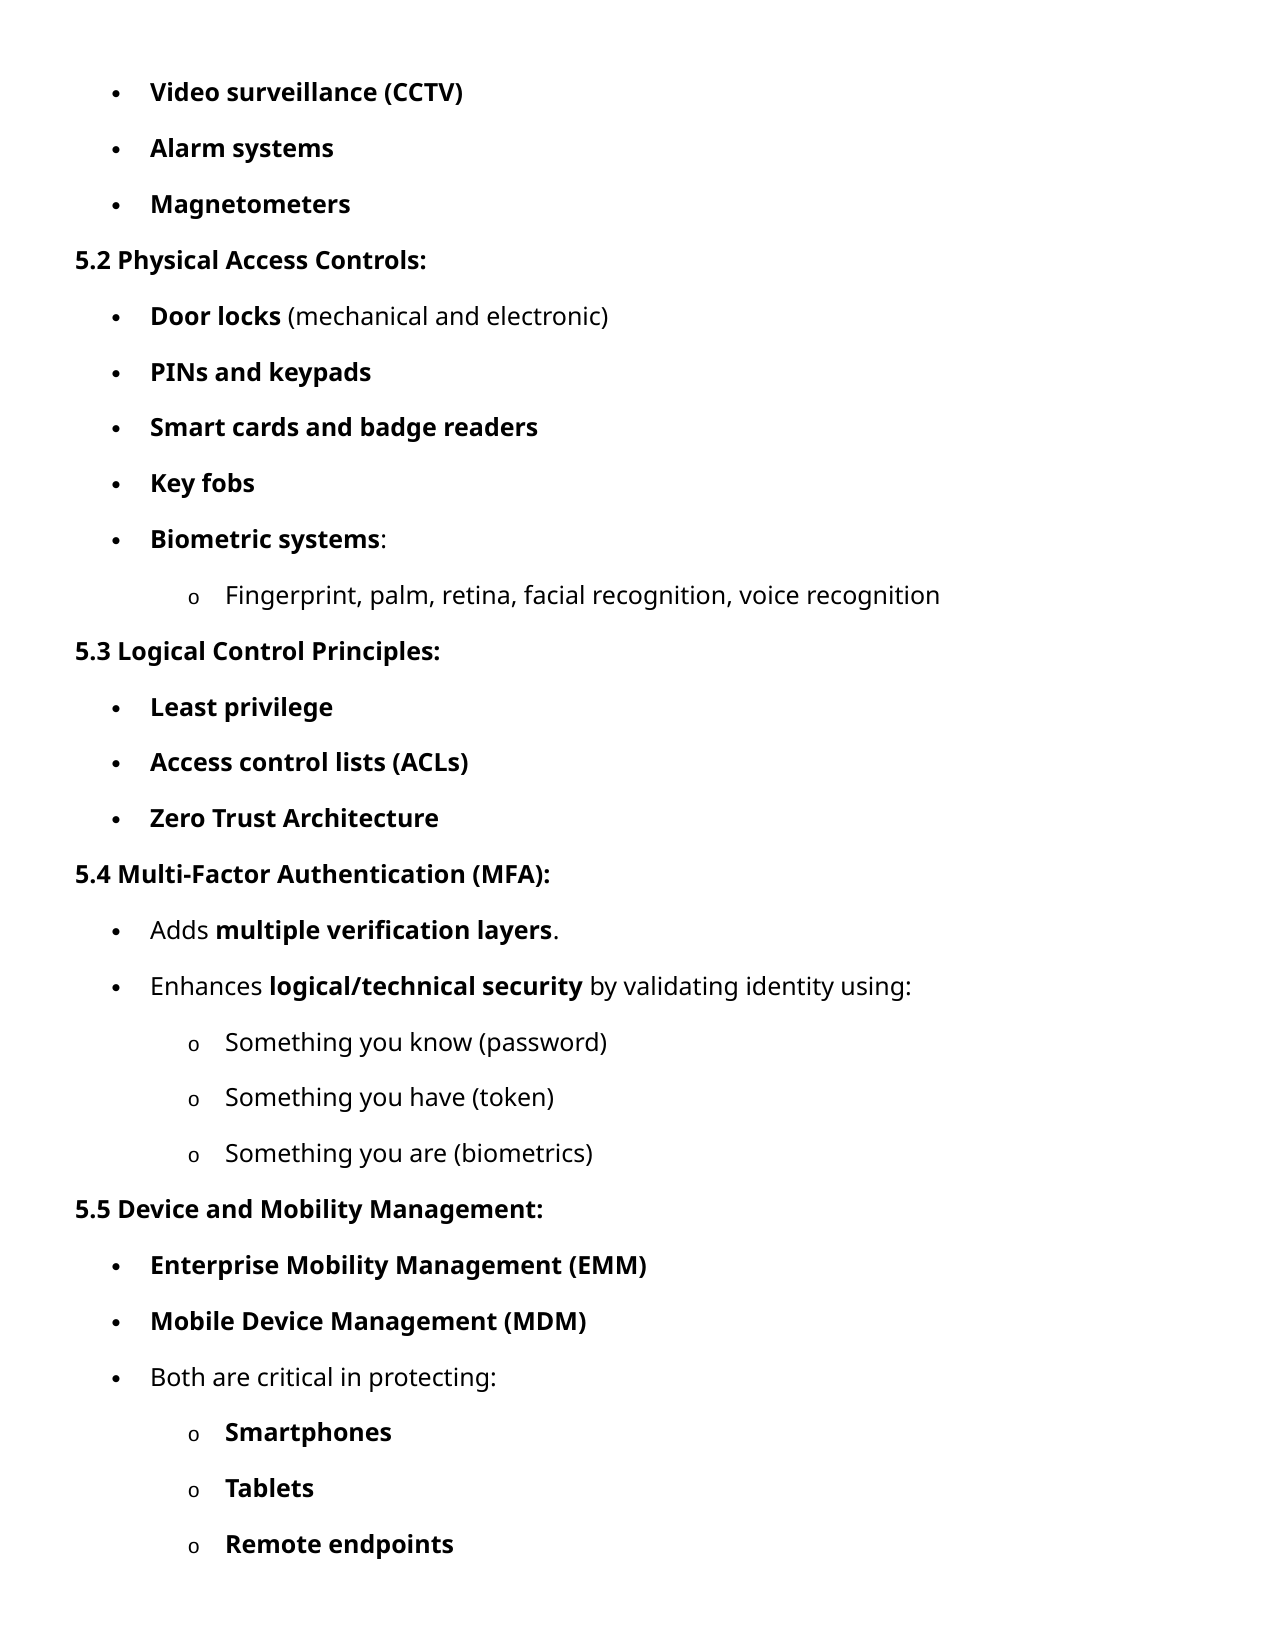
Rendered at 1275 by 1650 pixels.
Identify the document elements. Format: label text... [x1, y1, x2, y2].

list Smartphones [187, 1415, 1200, 1449]
list Both are critical in protecting: [112, 1359, 1200, 1393]
list Fingerprint, palm, retina, facial recognition, voice recognition [187, 577, 1200, 612]
list Something you know (password) [187, 1024, 1200, 1058]
list Access control lists (ACLs) [112, 745, 1200, 779]
list Remote endpoints [187, 1527, 1200, 1561]
list Door locks (mechanical and electronic) [112, 298, 1200, 332]
list Least privilege [112, 689, 1200, 723]
list Mobile Device Management (MDM) [112, 1303, 1200, 1337]
list Magnetometers [112, 187, 1200, 221]
list Key fobs [112, 466, 1200, 500]
list Enhances logical/technical security by validating identity using: [112, 968, 1200, 1002]
list Biometric systems: [112, 522, 1200, 556]
text 5.5 Device and Mobility Management: [75, 1192, 1200, 1226]
list Zero Trust Architecture [112, 801, 1200, 835]
text 5.3 Logical Control Principles: [75, 633, 1200, 667]
list Video surveillance (CCTV) [112, 75, 1200, 109]
list Enterprise Mobility Management (EMM) [112, 1247, 1200, 1282]
list Alarm systems [112, 131, 1200, 165]
list Something you have (token) [187, 1080, 1200, 1114]
list Adds multiple verification layers. [112, 912, 1200, 947]
text 5.2 Physical Access Controls: [75, 242, 1200, 277]
text 5.4 Multi-Factor Authentication (MFA): [75, 857, 1200, 891]
list Something you are (biometrics) [187, 1136, 1200, 1170]
list PINs and keypads [112, 354, 1200, 388]
list Smart cards and badge readers [112, 410, 1200, 444]
list Tablets [187, 1471, 1200, 1505]
